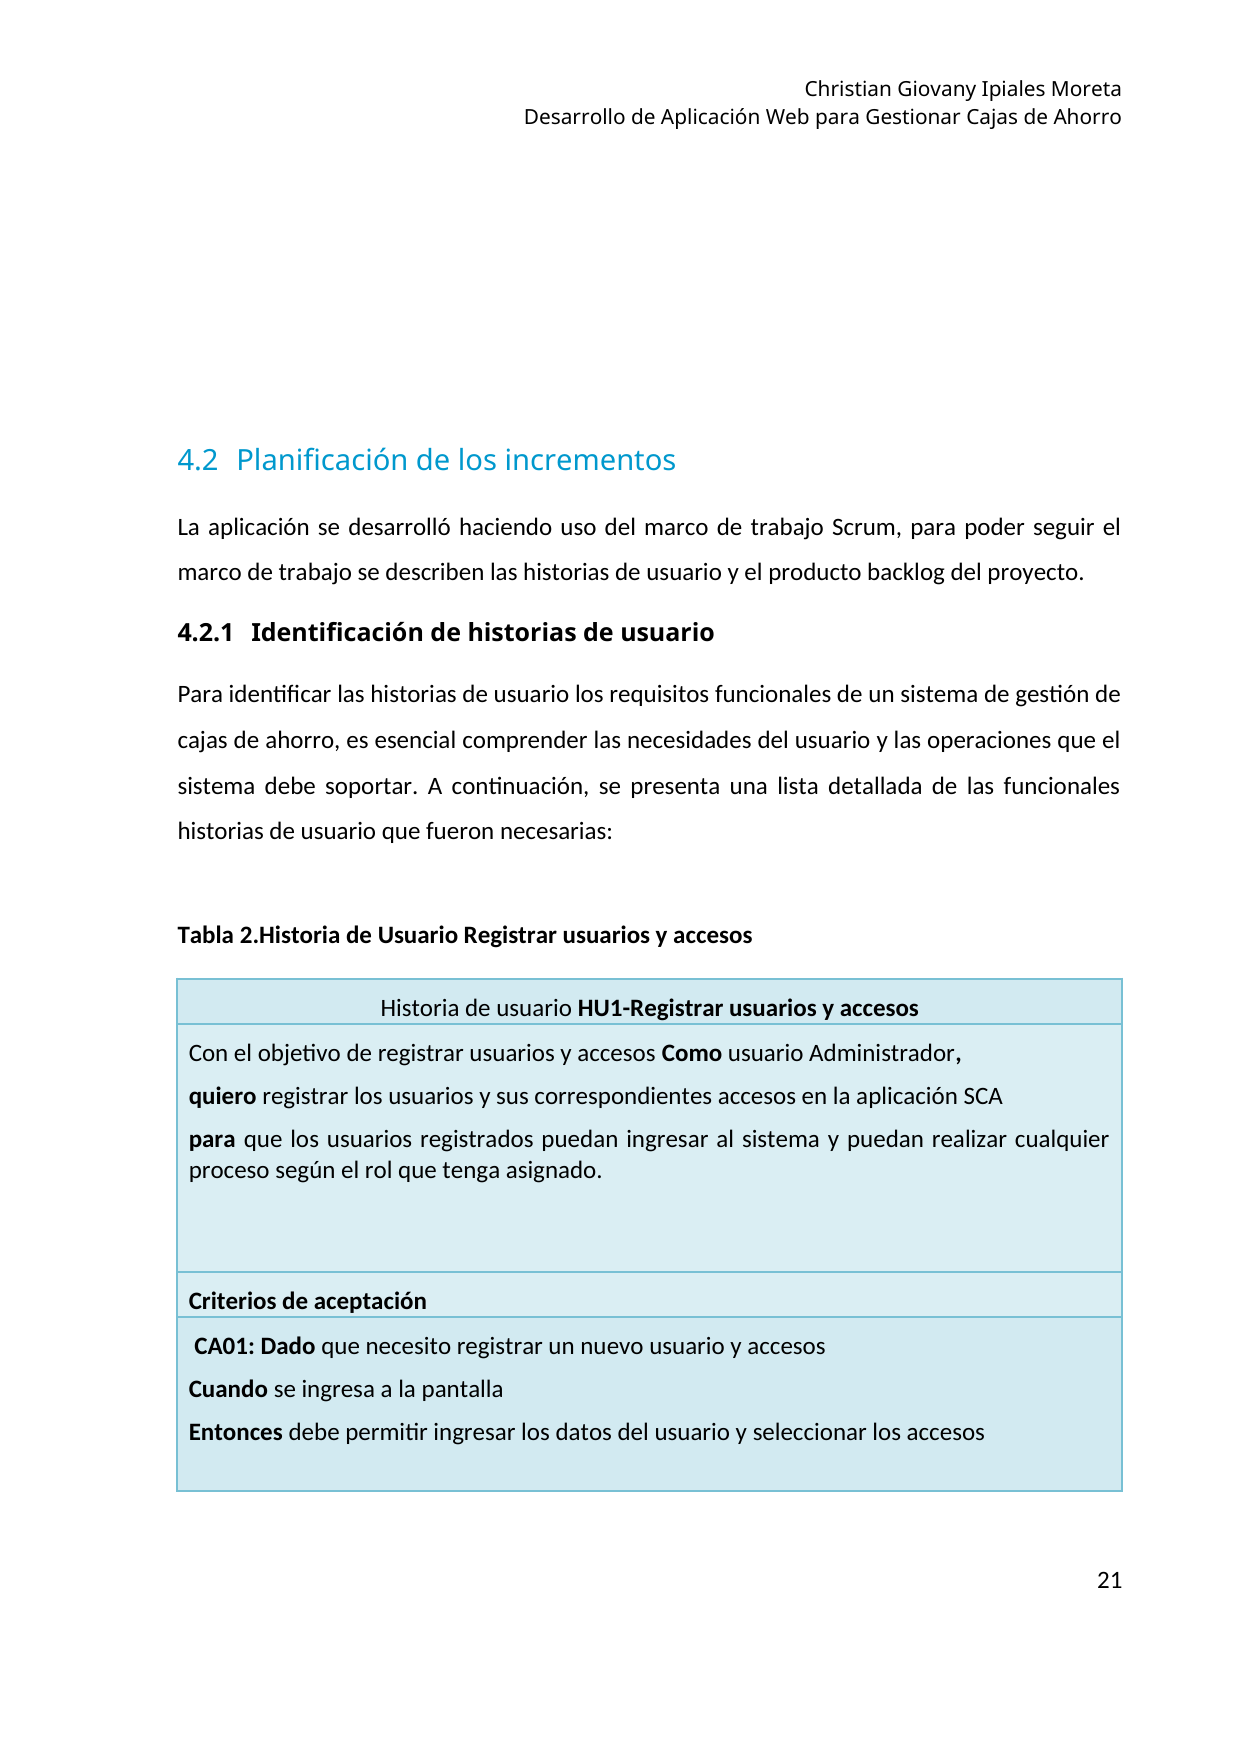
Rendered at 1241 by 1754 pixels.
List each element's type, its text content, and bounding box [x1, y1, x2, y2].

text La aplicación se desarrolló haciendo uso del marco de trabajo Scrum, para poder seguir el marco de trabajo se describen las historias de usuario y el producto backlog del proyecto. [177, 511, 1122, 587]
subtitle Identificación de historias de usuario [177, 615, 1122, 649]
table_header Historia de usuario HU1-Registrar usuarios y accesos [178, 980, 1121, 1023]
table_cell Criterios de aceptación [178, 1273, 1121, 1316]
table_cell Con el objetivo de registrar usuarios y accesos Como usuario Administrador, quiero registrar los usuarios y sus correspondientes accesos en la aplicación SCA para que los usuarios registrados puedan ingresar al sistema y puedan realizar cualquier proceso según el rol que tenga asignado. [178, 1025, 1121, 1271]
text Para identificar las historias de usuario los requisitos funcionales de un sistema de gestión de cajas de ahorro, es esencial comprender las necesidades del usuario y las operaciones que el sistema debe soportar. A continuación, se presenta una lista detallada de las funcionales historias de usuario que fueron necesarias: [177, 678, 1122, 846]
text Tabla 2.Historia de Usuario Registrar usuarios y accesos [177, 919, 1122, 950]
table_cell CA01: Dado que necesito registrar un nuevo usuario y accesos Cuando se ingresa a la pantalla Entonces debe permitir ingresar los datos del usuario y seleccionar los accesos [178, 1318, 1121, 1490]
subtitle Planificación de los incrementos [177, 439, 1122, 478]
